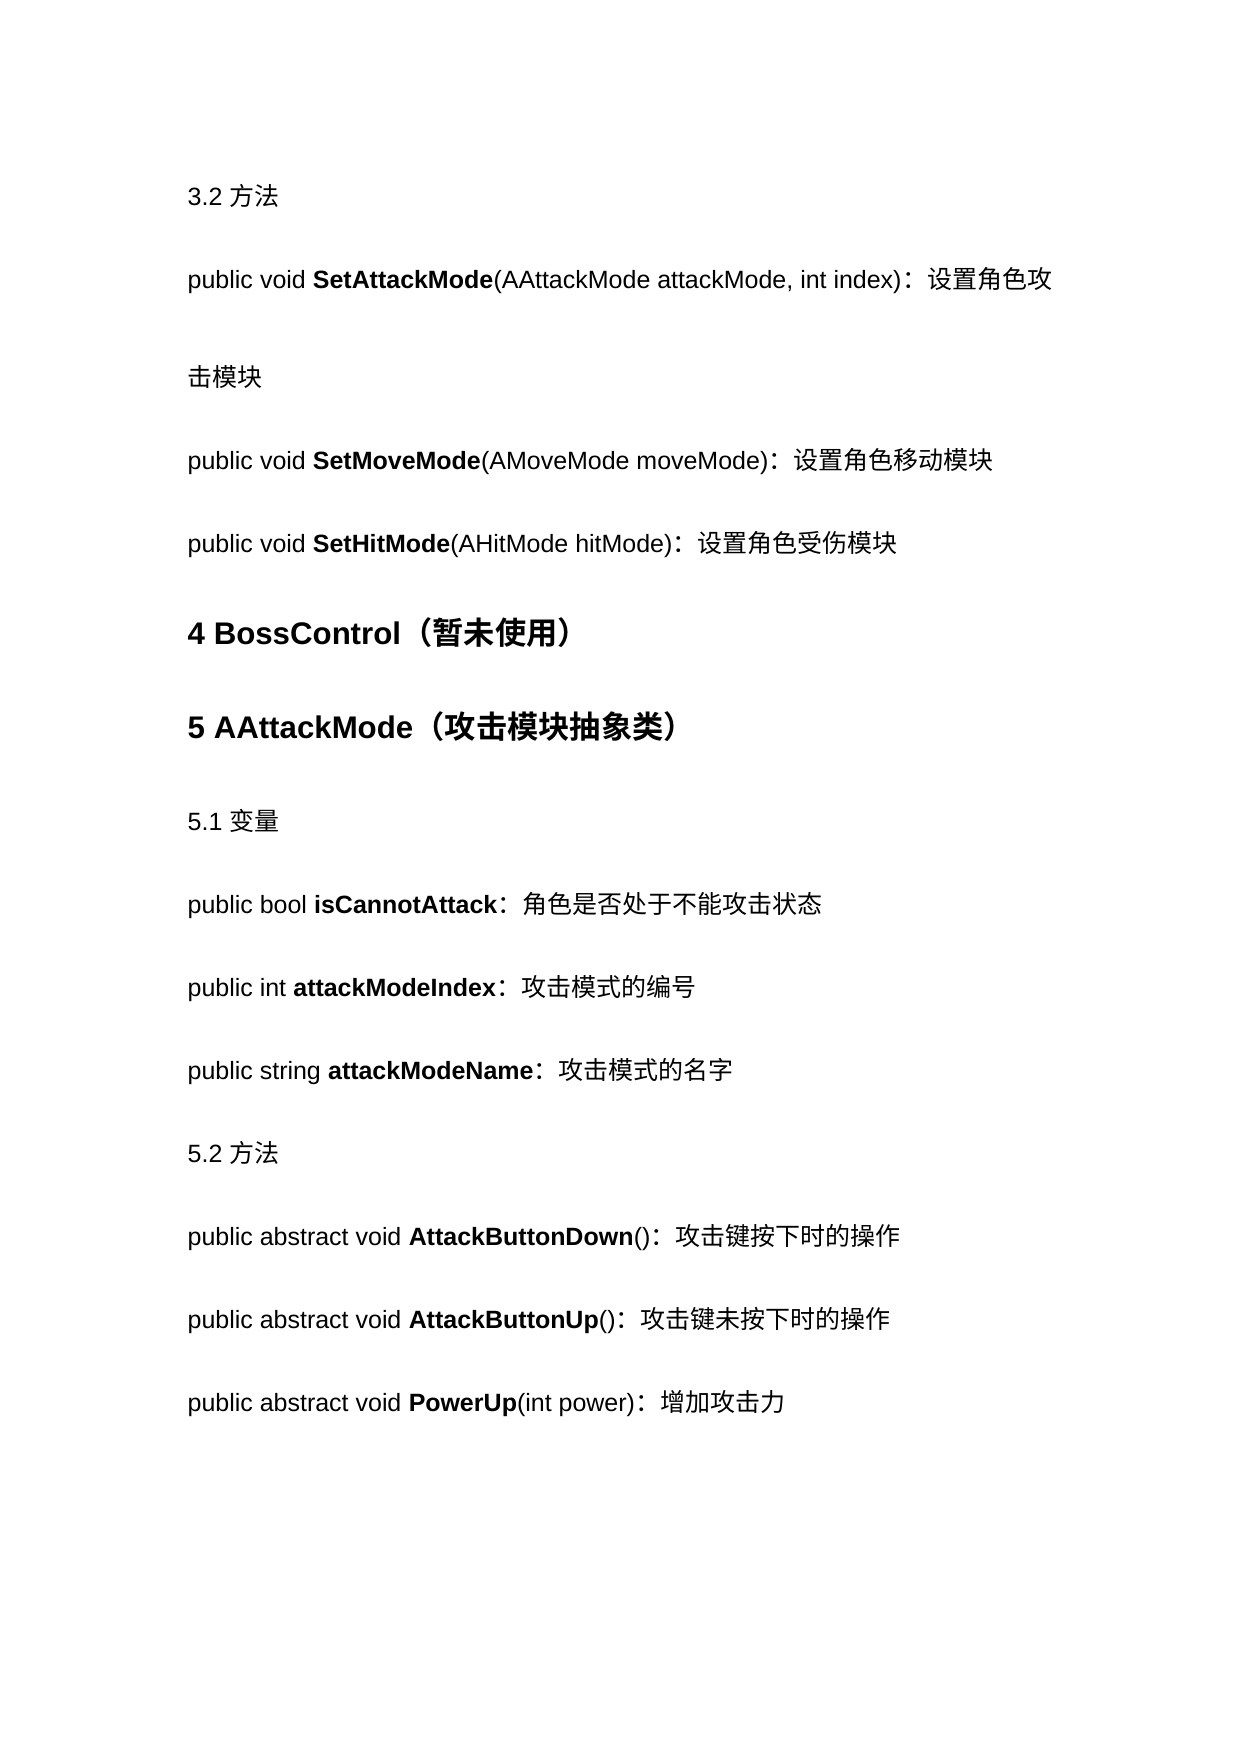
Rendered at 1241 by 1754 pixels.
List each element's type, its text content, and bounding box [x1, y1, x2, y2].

text public bool isCannotAttack：角色是否处于不能攻击状态 [187, 870, 1053, 935]
text public void SetHitMode(AHitMode hitMode)：设置角色受伤模块 [187, 509, 1053, 574]
text public abstract void AttackButtonUp()：攻击键未按下时的操作 [187, 1285, 1053, 1350]
subtitle 变量 [187, 787, 1053, 852]
text public void SetMoveMode(AMoveMode moveMode)：设置角色移动模块 [187, 426, 1053, 491]
subtitle AAttackMode（攻击模块抽象类） [187, 692, 1028, 757]
text public abstract void AttackButtonDown()：攻击键按下时的操作 [187, 1202, 1053, 1267]
text public int attackModeIndex：攻击模式的编号 [187, 953, 1053, 1018]
subtitle BossControl（暂未使用） [187, 598, 1028, 663]
text public string attackModeName：攻击模式的名字 [187, 1036, 1053, 1101]
subtitle 方法 [187, 1119, 1053, 1184]
text public void SetAttackMode(AAttackMode attackMode, int index)：设置角色攻击模块 [187, 245, 1053, 408]
subtitle 方法 [187, 162, 1053, 227]
text public abstract void PowerUp(int power)：增加攻击力 [187, 1368, 1053, 1433]
